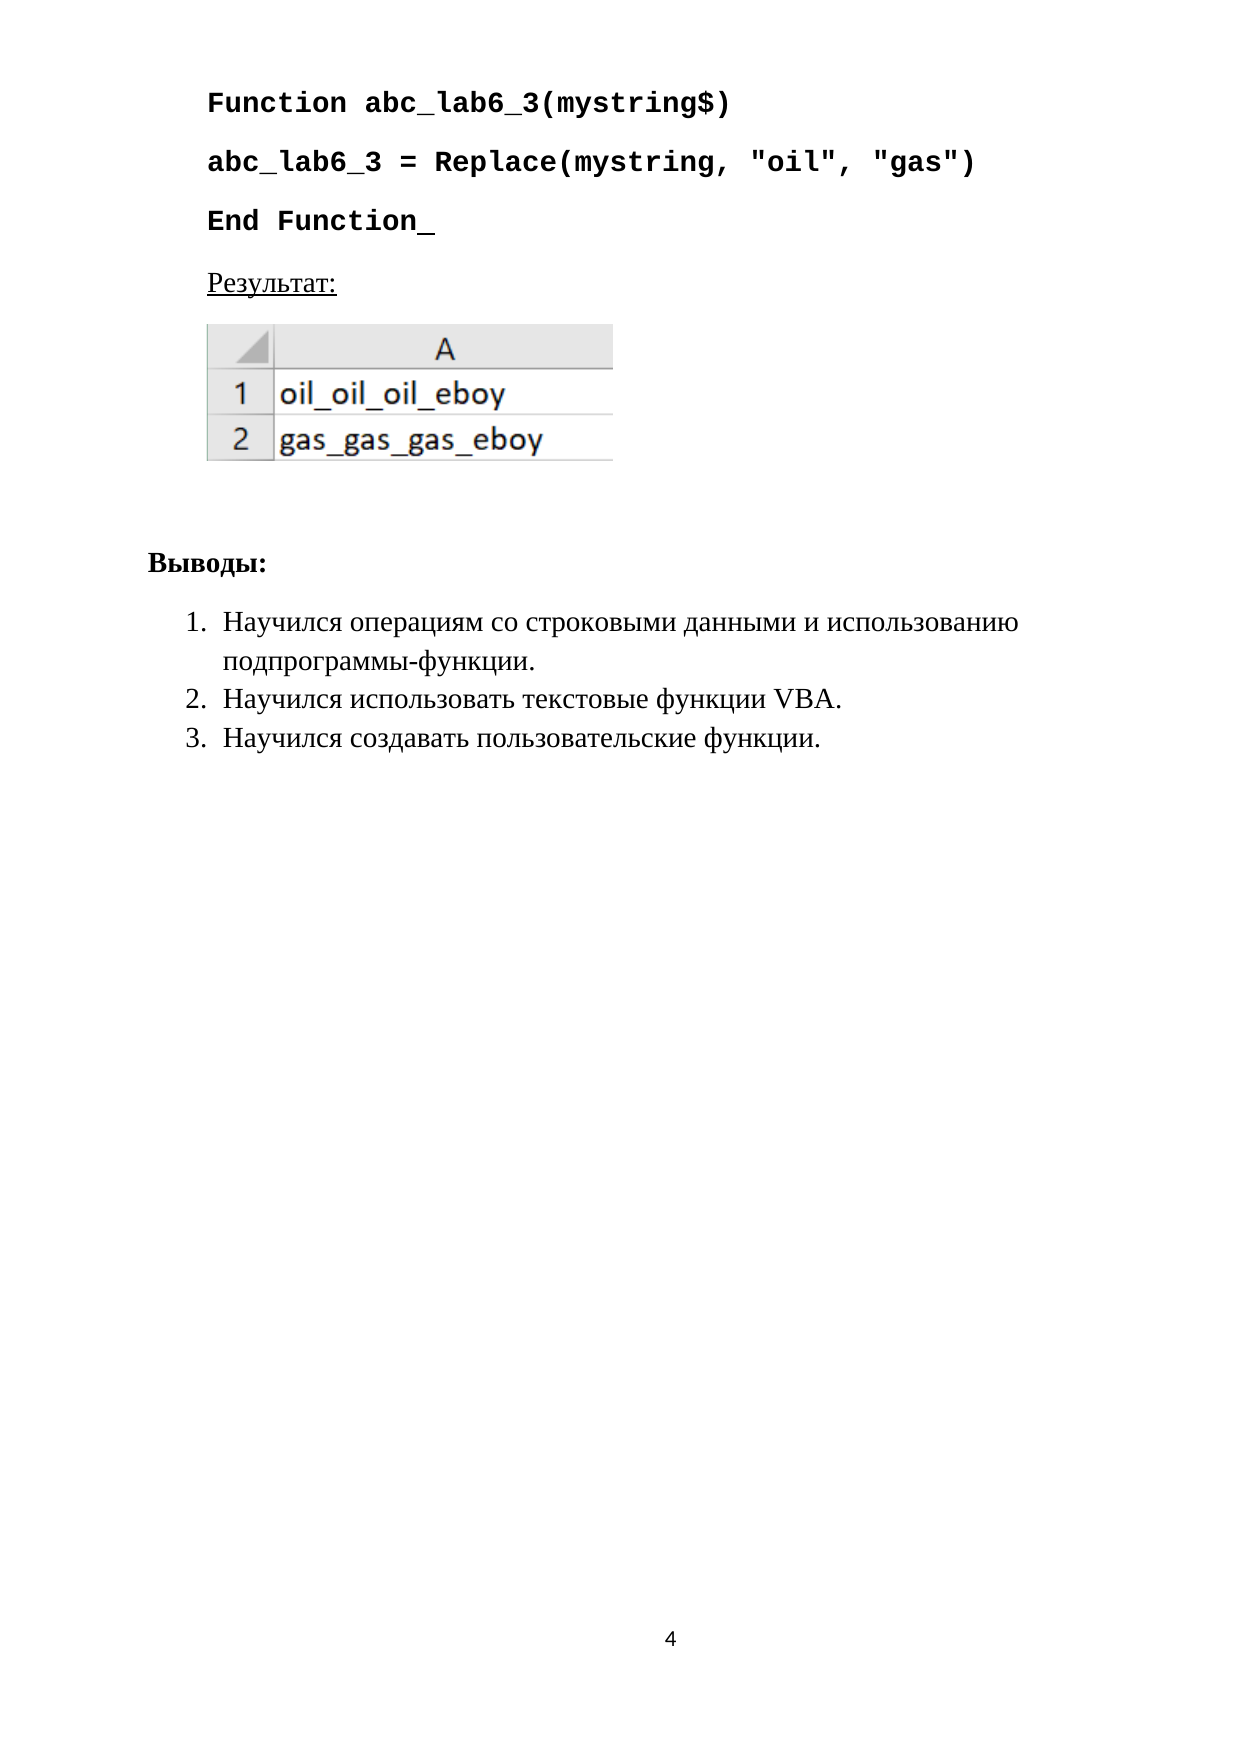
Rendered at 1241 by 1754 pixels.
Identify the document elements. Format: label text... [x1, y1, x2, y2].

list Научился использовать текстовые функции VBA. [185, 682, 1193, 715]
text Выводы: [148, 545, 1193, 579]
list Научился операциям со строковыми данными и использованию подпрограммы-функции. [185, 604, 1193, 677]
text Function abc_lab6_3(mystring$) [207, 89, 1193, 122]
list Научился создавать пользовательские функции. [185, 720, 1193, 754]
picture [206, 324, 613, 461]
text End Function [207, 206, 1193, 239]
text abc_lab6_3 = Replace(mystring, "oil", "gas") [207, 147, 1193, 180]
text Результат: [207, 265, 1193, 298]
